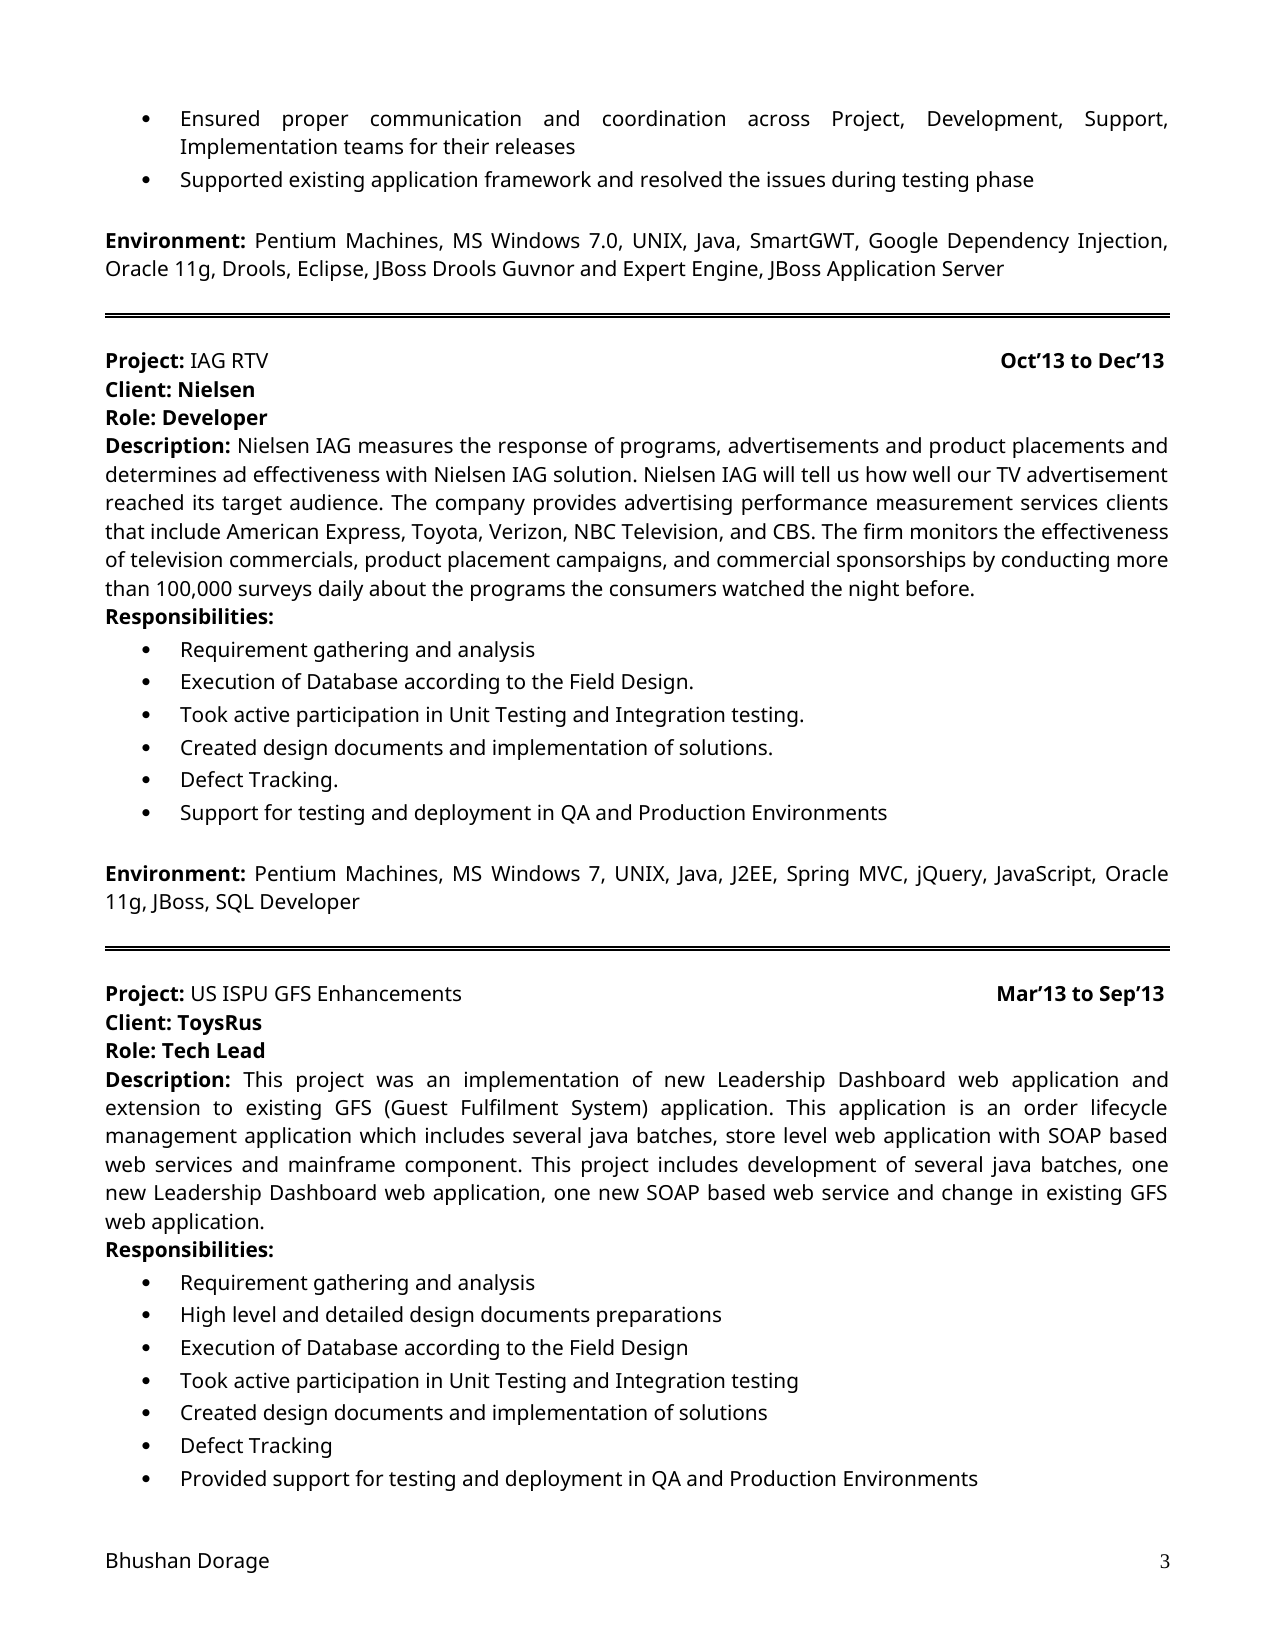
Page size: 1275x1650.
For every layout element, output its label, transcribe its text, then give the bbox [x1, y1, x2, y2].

text Environment: Pentium Machines, MS Windows 7, UNIX, Java, J2EE, Spring MVC, jQuery, JavaScript, Oracle 11g, JBoss, SQL Developer [105, 859, 1170, 916]
list Created design documents and implementation of solutions. [142, 733, 1170, 761]
list Supported existing application framework and resolved the issues during testing phase [142, 165, 1170, 193]
text Role: Tech Lead [105, 1036, 1170, 1065]
list High level and detailed design documents preparations [142, 1301, 1170, 1329]
text Responsibilities: [105, 1235, 1170, 1264]
text Description: Nielsen IAG measures the response of programs, advertisements and product placements and determines ad effectiveness with Nielsen IAG solution. Nielsen IAG will tell us how well our TV advertisement reached its target audience. The company provides advertising performance measurement services clients that include American Express, Toyota, Verizon, NBC Television, and CBS. The firm monitors the effectiveness of television commercials, product placement campaigns, and commercial sponsorships by conducting more than 100,000 surveys daily about the programs the consumers watched the night before. [105, 432, 1170, 602]
list Defect Tracking. [142, 765, 1170, 794]
list Defect Tracking [142, 1431, 1170, 1459]
list Took active participation in Unit Testing and Integration testing [142, 1366, 1170, 1394]
text Description: This project was an implementation of new Leadership Dashboard web application and extension to existing GFS (Guest Fulfilment System) application. This application is an order lifecycle management application which includes several java batches, store level web application with SOAP based web services and mainframe component. This project includes development of several java batches, one new Leadership Dashboard web application, one new SOAP based web service and change in existing GFS web application. [105, 1065, 1170, 1235]
list Support for testing and deployment in QA and Production Environments [142, 798, 1170, 826]
list Created design documents and implementation of solutions [142, 1398, 1170, 1427]
text Client: Nielsen [105, 375, 1170, 403]
list Execution of Database according to the Field Design. [142, 667, 1170, 696]
text Environment: Pentium Machines, MS Windows 7.0, UNIX, Java, SmartGWT, Google Dependency Injection, Oracle 11g, Drools, Eclipse, JBoss Drools Guvnor and Expert Engine, JBoss Application Server [105, 226, 1170, 283]
text Client: ToysRus [105, 1008, 1170, 1036]
list Provided support for testing and deployment in QA and Production Environments [142, 1464, 1170, 1492]
text Responsibilities: [105, 602, 1170, 631]
list Ensured proper communication and coordination across Project, Development, Support, Implementation teams for their releases [142, 104, 1170, 161]
text Project: US ISPU GFS Enhancements Mar’13 to Sep’13 [105, 979, 1170, 1008]
list Requirement gathering and analysis [142, 635, 1170, 663]
list Took active participation in Unit Testing and Integration testing. [142, 700, 1170, 728]
text Project: IAG RTV Oct’13 to Dec’13 [105, 346, 1170, 375]
text Role: Developer [105, 403, 1170, 432]
list Execution of Database according to the Field Design [142, 1333, 1170, 1362]
list Requirement gathering and analysis [142, 1268, 1170, 1296]
